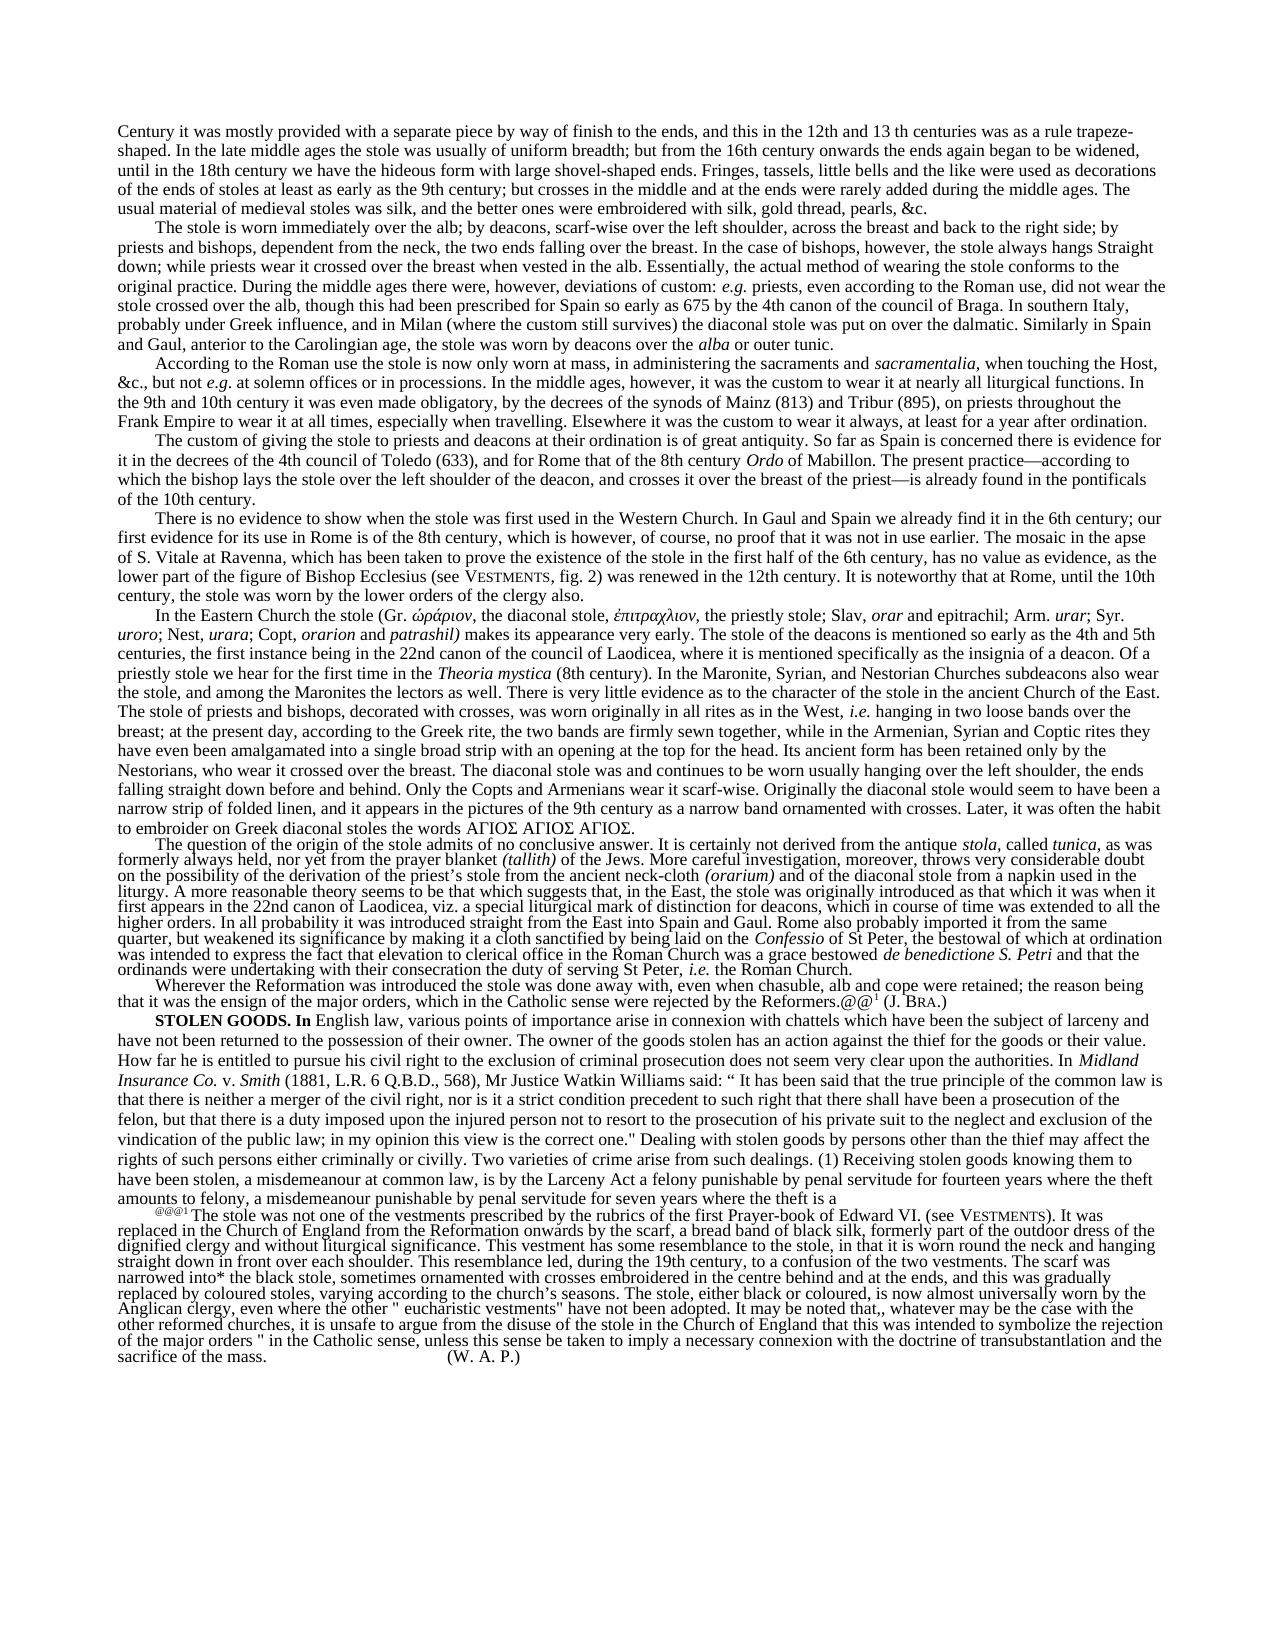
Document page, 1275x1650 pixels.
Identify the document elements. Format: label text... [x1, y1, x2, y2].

text Wherever the Reformation was introduced the stole was done away with, even when chasuble, alb and cope were retained; the reason being that it was the ensign of the major orders, which in the Catholic sense were rejected by the Reformers.@@1 (J. Bra.) [117, 979, 1166, 1011]
text There is no evidence to show when the stole was first used in the Western Church. In Gaul and Spain we already find it in the 6th century; our first evidence for its use in Rome is of the 8th century, which is however, of course, no proof that it was not in use earlier. The mosaic in the apse of S. Vitale at Ravenna, which has been taken to prove the existence of the stole in the first half of the 6th century, has no value as evidence, as the lower part of the figure of Bishop Ecclesius (see Vestments, fig. 2) was renewed in the 12th century. It is noteworthy that at Rome, until the 10th century, the stole was worn by the lower orders of the clergy also. [117, 509, 1166, 606]
text @@@1 The stole was not one of the vestments prescribed by the rubrics of the first Prayer-book of Edward VI. (see Vestments). It was replaced in the Church of England from the Reformation onwards by the scarf, a bread band of black silk, formerly part of the outdoor dress of the dignified clergy and without liturgical significance. This vestment has some resemblance to the stole, in that it is worn round the neck and hanging straight down in front over each shoulder. This resemblance led, during the 19th century, to a confusion of the two vestments. The scarf was narrowed into* the black stole, sometimes ornamented with crosses embroidered in the centre behind and at the ends, and this was gradually replaced by coloured stoles, varying according to the church’s seasons. The stole, either black or coloured, is now almost universally worn by the Anglican clergy, even where the other " eucharistic vestments" have not been adopted. It may be noted that,, whatever may be the case with the other reformed churches, it is unsafe to argue from the disuse of the stole in the Church of England that this was intended to symbolize the rejection of the major orders " in the Catholic sense, unless this sense be taken to imply a necessary connexion with the doctrine of transubstantlation and the sacrifice of the mass. (W. A. P.) [117, 1208, 1166, 1366]
text STOLEN GOODS. In English law, various points of importance arise in connexion with chattels which have been the subject of larceny and have not been returned to the possession of their owner. The owner of the goods stolen has an action against the thief for the goods or their value. How far he is entitled to pursue his civil right to the exclusion of criminal prosecution does not seem very clear upon the authorities. In Midland Insurance Co. v. Smith (1881, L.R. 6 Q.B.D., 568), Mr Justice Watkin Williams said: “ It has been said that the true principle of the common law is that there is neither a merger of the civil right, nor is it a strict condition precedent to such right that there shall have been a prosecution of the felon, but that there is a duty imposed upon the injured person not to resort to the prosecution of his private suit to the neglect and exclusion of the vindication of the public law; in my opinion this view is the correct one." Dealing with stolen goods by persons other than the thief may affect the rights of such persons either criminally or civilly. Two varieties of crime arise from such dealings. (1) Receiving stolen goods knowing them to have been stolen, a misdemeanour at common law, is by the Larceny Act a felony punishable by penal servitude for fourteen years where the theft amounts to felony, a misdemeanour punishable by penal servitude for seven years where the theft is a [117, 1011, 1166, 1208]
text Century it was mostly provided with a separate piece by way of finish to the ends, and this in the 12th and 13 th centuries was as a rule trapeze-shaped. In the late middle ages the stole was usually of uniform breadth; but from the 16th century onwards the ends again began to be widened, until in the 18th century we have the hideous form with large shovel-shaped ends. Fringes, tassels, little bells and the like were used as decorations of the ends of stoles at least as early as the 9th century; but crosses in the middle and at the ends were rarely added during the middle ages. The usual material of medieval stoles was silk, and the better ones were embroidered with silk, gold thread, pearls, &c. [117, 122, 1166, 218]
text The custom of giving the stole to priests and deacons at their ordination is of great antiquity. So far as Spain is concerned there is evidence for it in the decrees of the 4th council of Toledo (633), and for Rome that of the 8th century Ordo of Mabillon. The present practice—according to which the bishop lays the stole over the left shoulder of the deacon, and crosses it over the breast of the priest—is already found in the pontificals of the 10th century. [117, 431, 1166, 509]
text The stole is worn immediately over the alb; by deacons, scarf-wise over the left shoulder, across the breast and back to the right side; by priests and bishops, dependent from the neck, the two ends falling over the breast. In the case of bishops, however, the stole always hangs Straight down; while priests wear it crossed over the breast when vested in the alb. Essentially, the actual method of wearing the stole conforms to the original practice. During the middle ages there were, however, deviations of custom: e.g. priests, even according to the Roman use, did not wear the stole crossed over the alb, though this had been prescribed for Spain so early as 675 by the 4th canon of the council of Braga. In southern Italy, probably under Greek influence, and in Milan (where the custom still survives) the diaconal stole was put on over the dalmatic. Similarly in Spain and Gaul, anterior to the Carolingian age, the stole was worn by deacons over the alba or outer tunic. [117, 218, 1166, 354]
text In the Eastern Church the stole (Gr. ώράριοv, the diaconal stole, ἐπιτραχλιον, the priestly stole; Slav, orar and epitrachil; Arm. urar; Syr. uroro; Nest, urara; Copt, orarion and patrashil) makes its appearance very early. The stole of the deacons is mentioned so early as the 4th and 5th centuries, the first instance being in the 22nd canon of the council of Laodicea, where it is mentioned specifically as the insignia of a deacon. Of a priestly stole we hear for the first time in the Theoria mystica (8th century). In the Maronite, Syrian, and Nestorian Churches subdeacons also wear the stole, and among the Maronites the lectors as well. There is very little evidence as to the character of the stole in the ancient Church of the East. The stole of priests and bishops, decorated with crosses, was worn originally in all rites as in the West, i.e. hanging in two loose bands over the breast; at the present day, according to the Greek rite, the two bands are firmly sewn together, while in the Armenian, Syrian and Coptic rites they have even been amalgamated into a single broad strip with an opening at the top for the head. Its ancient form has been retained only by the Nestorians, who wear it crossed over the breast. The diaconal stole was and continues to be worn usually hanging over the left shoulder, the ends falling straight down before and behind. Only the Copts and Armenians wear it scarf-wise. Originally the diaconal stole would seem to have been a narrow strip of folded linen, and it appears in the pictures of the 9th century as a narrow band ornamented with crosses. Later, it was often the habit to embroider on Greek diaconal stoles the words ΑΓΙΟΣ ΑΓΙΟΣ ΑΓΙΟΣ. [117, 606, 1166, 838]
text According to the Roman use the stole is now only worn at mass, in administering the sacraments and sacramentalia, when touching the Host, &c., but not e.g. at solemn offices or in processions. In the middle ages, however, it was the custom to wear it at nearly all liturgical functions. In the 9th and 10th century it was even made obligatory, by the decrees of the synods of Mainz (813) and Tribur (895), on priests throughout the Frank Empire to wear it at all times, especially when travelling. Elsewhere it was the custom to wear it always, at least for a year after ordination. [117, 354, 1166, 431]
text The question of the origin of the stole admits of no conclusive answer. It is certainly not derived from the antique stola, called tunica, as was formerly always held, nor yet from the prayer blanket (tallith) of the Jews. More careful investigation, moreover, throws very considerable doubt on the possibility of the derivation of the priest’s stole from the ancient neck-cloth (orarium) and of the diaconal stole from a napkin used in the liturgy. A more reasonable theory seems to be that which suggests that, in the East, the stole was originally introduced as that which it was when it first appears in the 22nd canon of Laodicea, viz. a special liturgical mark of distinction for deacons, which in course of time was extended to all the higher orders. In all probability it was introduced straight from the East into Spain and Gaul. Rome also probably imported it from the same quarter, but weakened its significance by making it a cloth sanctified by being laid on the Confessio of St Peter, the bestowal of which at ordination was intended to express the fact that elevation to clerical office in the Roman Church was a grace bestowed de benedictione S. Petri and that the ordinands were undertaking with their consecration the duty of serving St Peter, i.e. the Roman Church. [117, 838, 1166, 979]
